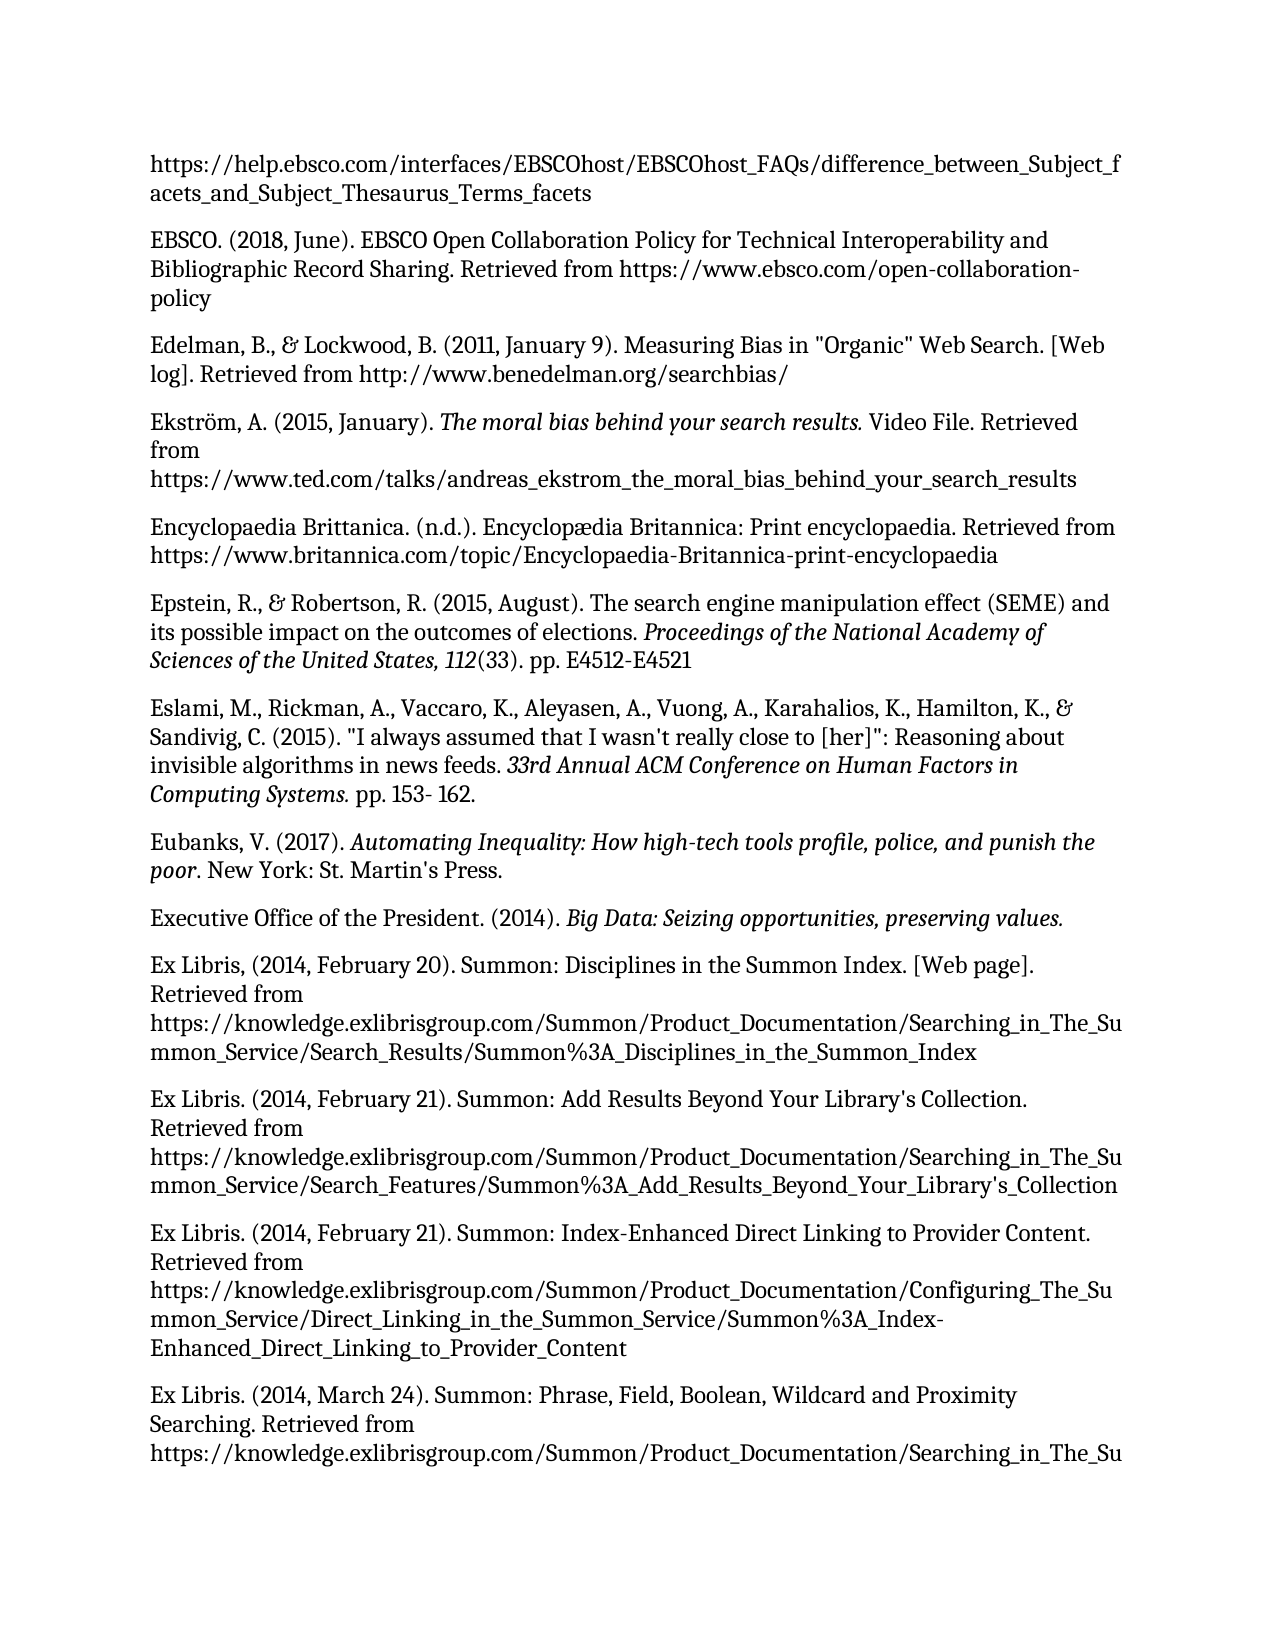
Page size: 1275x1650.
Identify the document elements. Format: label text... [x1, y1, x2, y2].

text Epstein, R., & Robertson, R. (2015, August). The search engine manipulation effect (SEME) and its possible impact on the outcomes of elections. Proceedings of the National Academy of Sciences of the United States, 112(33). pp. E4512-E4521 [150, 589, 1125, 675]
text Ex Libris. (2014, February 21). Summon: Index-Enhanced Direct Linking to Provider Content. Retrieved from https://knowledge.exlibrisgroup.com/Summon/Product_Documentation/Configuring_The_Summon_Service/Direct_Linking_in_the_Summon_Service/Summon%3A_Index-Enhanced_Direct_Linking_to_Provider_Content [150, 1219, 1125, 1362]
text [150, 1381, 1125, 1467]
text Eubanks, V. (2017). Automating Inequality: How high-tech tools profile, police, and punish the poor. New York: St. Martin's Press. [150, 827, 1125, 885]
text Ex Libris. (2014, February 21). Summon: Add Results Beyond Your Library's Collection. Retrieved from https://knowledge.exlibrisgroup.com/Summon/Product_Documentation/Searching_in_The_Summon_Service/Search_Features/Summon%3A_Add_Results_Beyond_Your_Library's_Collection [150, 1085, 1125, 1200]
text EBSCO. (2018, June). EBSCO Open Collaboration Policy for Technical Interoperability and Bibliographic Record Sharing. Retrieved from https://www.ebsco.com/open-collaboration-policy [150, 226, 1125, 312]
text Executive Office of the President. (2014). Big Data: Seizing opportunities, preserving values. [150, 904, 1125, 932]
text Encyclopaedia Brittanica. (n.d.). Encyclopædia Britannica: Print encyclopaedia. Retrieved from https://www.britannica.com/topic/Encyclopaedia-Britannica-print-encyclopaedia [150, 512, 1125, 570]
text Edelman, B., & Lockwood, B. (2011, January 9). Measuring Bias in "Organic" Web Search. [Web log]. Retrieved from http://www.benedelman.org/searchbias/ [150, 331, 1125, 389]
text Ekström, A. (2015, January). The moral bias behind your search results. Video File. Retrieved from https://www.ted.com/talks/andreas_ekstrom_the_moral_bias_behind_your_search_results [150, 407, 1125, 494]
text Ex Libris, (2014, February 20). Summon: Disciplines in the Summon Index. [Web page]. Retrieved from https://knowledge.exlibrisgroup.com/Summon/Product_Documentation/Searching_in_The_Summon_Service/Search_Results/Summon%3A_Disciplines_in_the_Summon_Index [150, 951, 1125, 1066]
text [150, 150, 1125, 207]
text Eslami, M., Rickman, A., Vaccaro, K., Aleyasen, A., Vuong, A., Karahalios, K., Hamilton, K., & Sandivig, C. (2015). "I always assumed that I wasn't really close to [her]": Reasoning about invisible algorithms in news feeds. 33rd Annual ACM Conference on Human Factors in Computing Systems. pp. 153- 162. [150, 694, 1125, 809]
